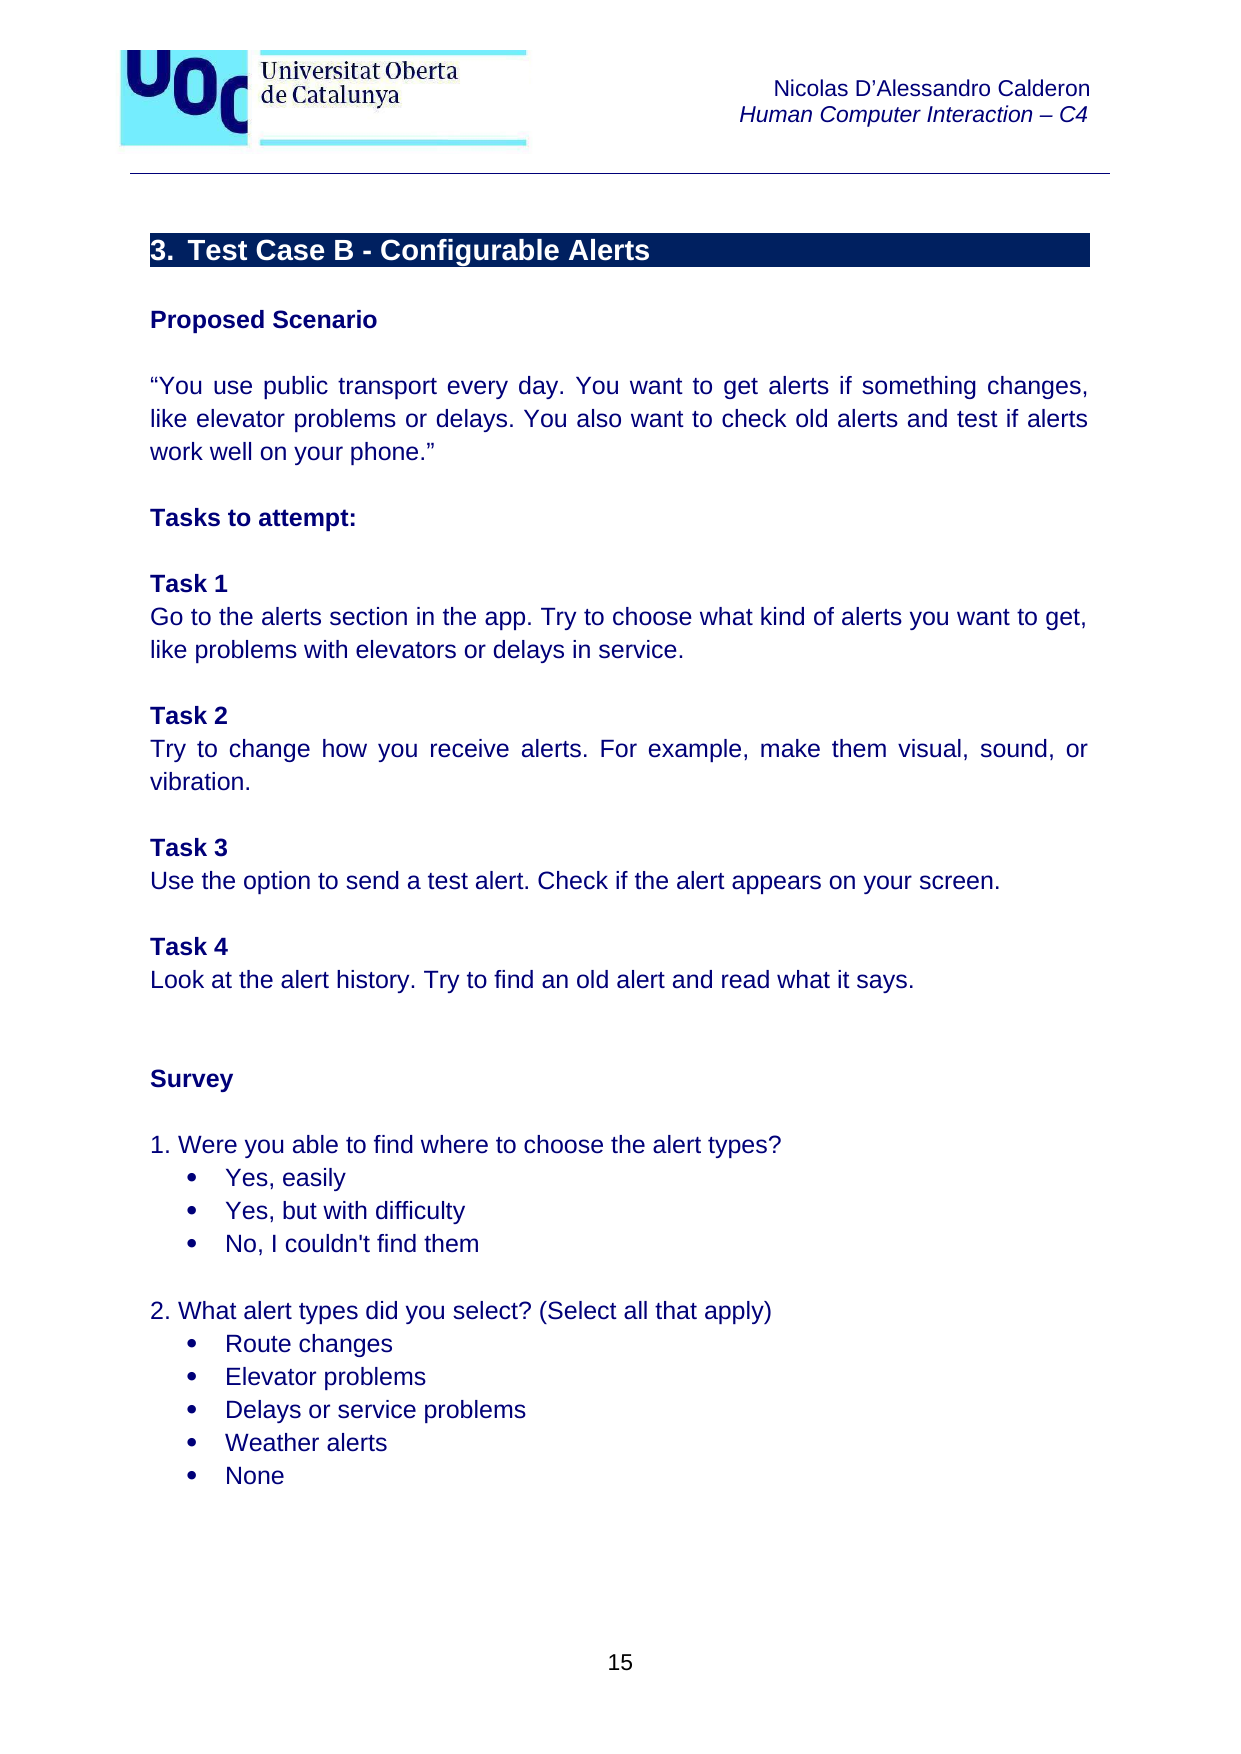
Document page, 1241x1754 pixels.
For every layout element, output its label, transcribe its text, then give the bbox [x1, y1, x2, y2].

list No, I couldn't find them [187, 1229, 1090, 1258]
list Delays or service problems [187, 1395, 1090, 1424]
list Weather alerts [187, 1428, 1090, 1457]
list Elevator problems [187, 1362, 1090, 1391]
text Tasks to attempt: [150, 503, 1090, 532]
text Go to the alerts section in the app. Try to choose what kind of alerts you want to get, like problems with elevators or delays in service. [150, 602, 1090, 664]
text Task 2 [150, 701, 1090, 730]
text Look at the alert history. Try to find an old alert and read what it says. [150, 965, 1090, 994]
text Use the option to send a test alert. Check if the alert appears on your screen. [150, 866, 1090, 895]
picture [115, 50, 533, 154]
list None [187, 1461, 1090, 1490]
text Survey [150, 1064, 1090, 1093]
text Task 4 [150, 932, 1090, 961]
text “You use public transport every day. You want to get alerts if something changes, like elevator problems or delays. You also want to check old alerts and test if alerts work well on your phone.” [150, 371, 1090, 466]
text Try to change how you receive alerts. For example, make them visual, sound, or vibration. [150, 734, 1090, 796]
list Yes, easily [187, 1163, 1090, 1192]
list Test Case B - Configurable Alerts [150, 233, 1090, 267]
text 1. Were you able to find where to choose the alert types? [150, 1130, 1090, 1159]
list Yes, but with difficulty [187, 1196, 1090, 1225]
text Task 1 [150, 569, 1090, 598]
text Proposed Scenario [150, 305, 1090, 333]
list Route changes [187, 1329, 1090, 1357]
text Task 3 [150, 833, 1090, 862]
text 2. What alert types did you select? (Select all that apply) [150, 1296, 1090, 1324]
